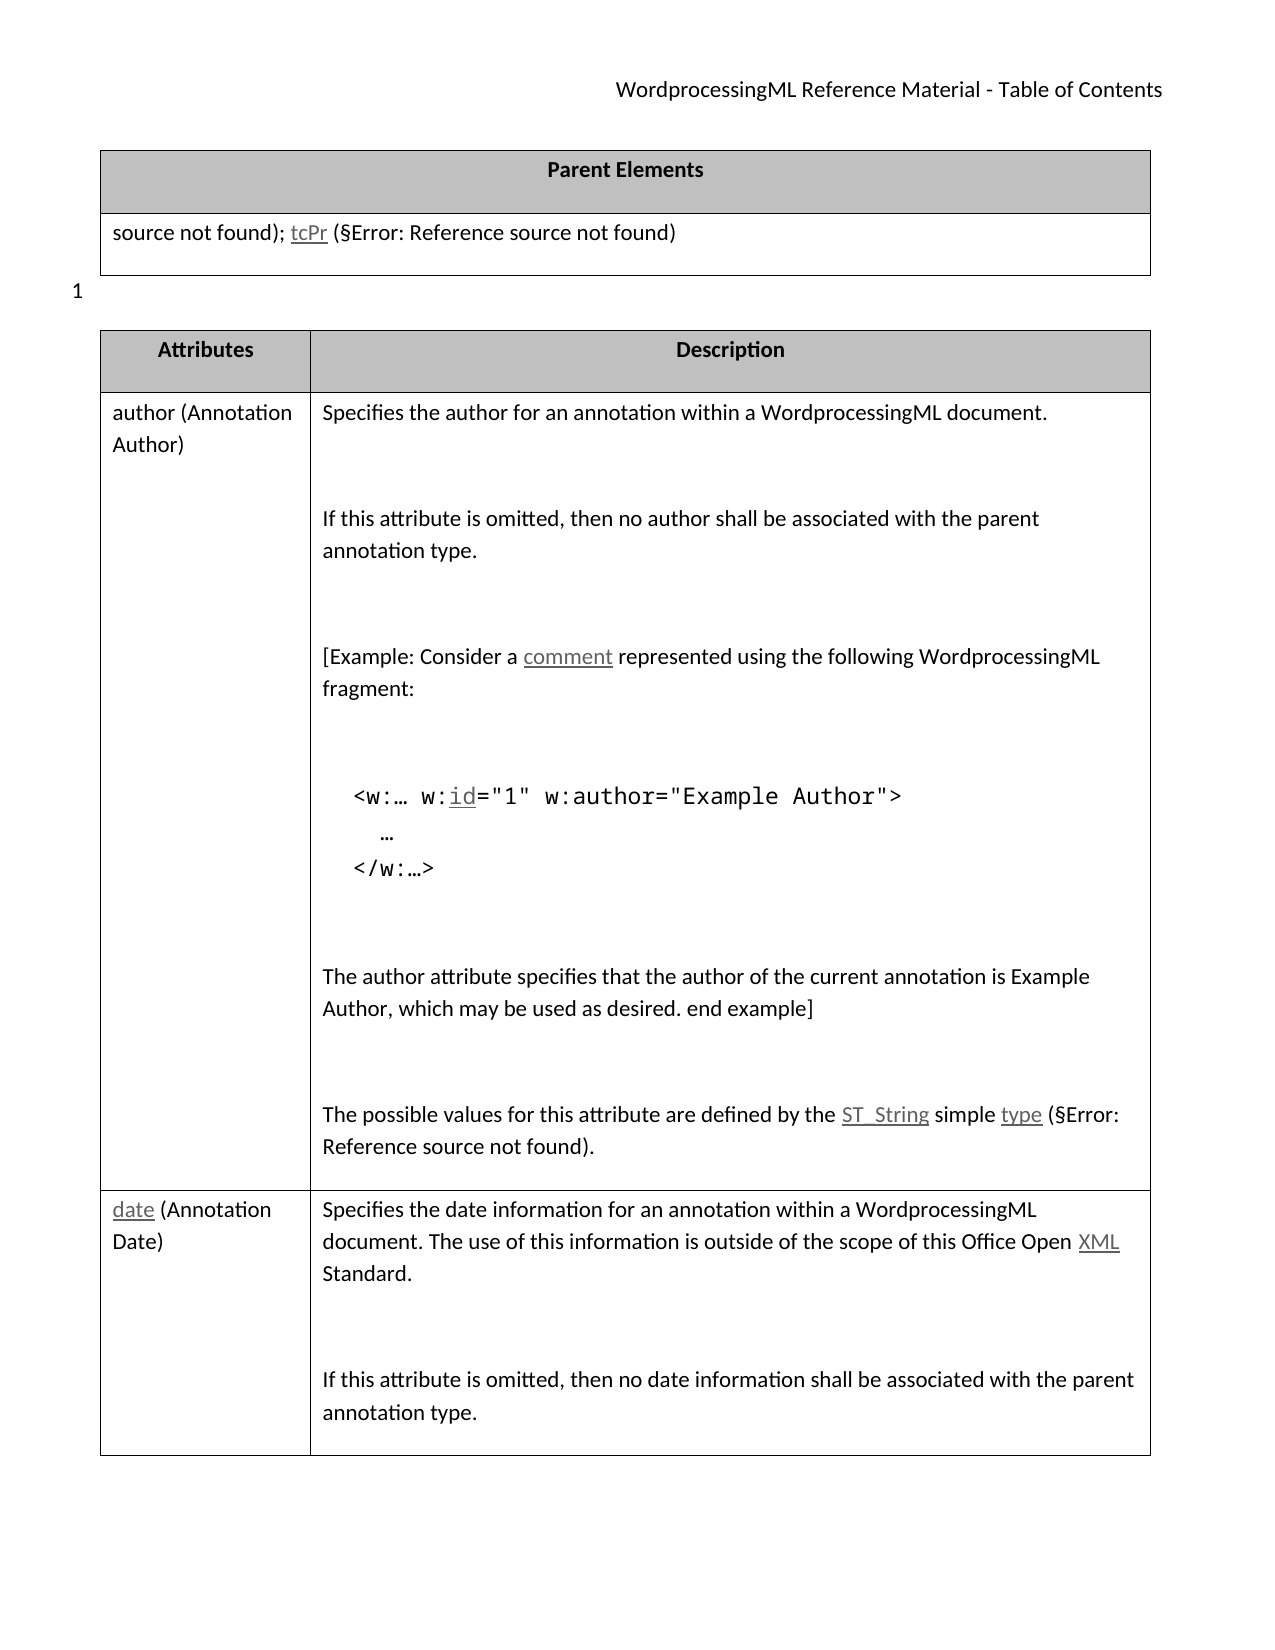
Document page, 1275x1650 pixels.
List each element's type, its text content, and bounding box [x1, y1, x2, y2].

table_cell date (Annotation Date) [101, 1191, 310, 1455]
table_header Description [311, 331, 1150, 392]
table_cell author (Annotation Author) [101, 393, 310, 1189]
table_cell Specifies the author for an annotation within a WordprocessingML document. If this attribute is omitted, then no author shall be associated with the parent annotation type. [Example: Consider a comment represented using the following WordprocessingML fragment: <w:… w:id="1" w:author="Example Author"> … </w:…> The author attribute specifies that the author of the current annotation is Example Author, which may be used as desired. end example] The possible values for this attribute are defined by the ST_String simple type (§). [311, 393, 1150, 1189]
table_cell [311, 1191, 1150, 1455]
table_header Parent Elements [101, 151, 1150, 213]
table_header Attributes [101, 331, 310, 392]
